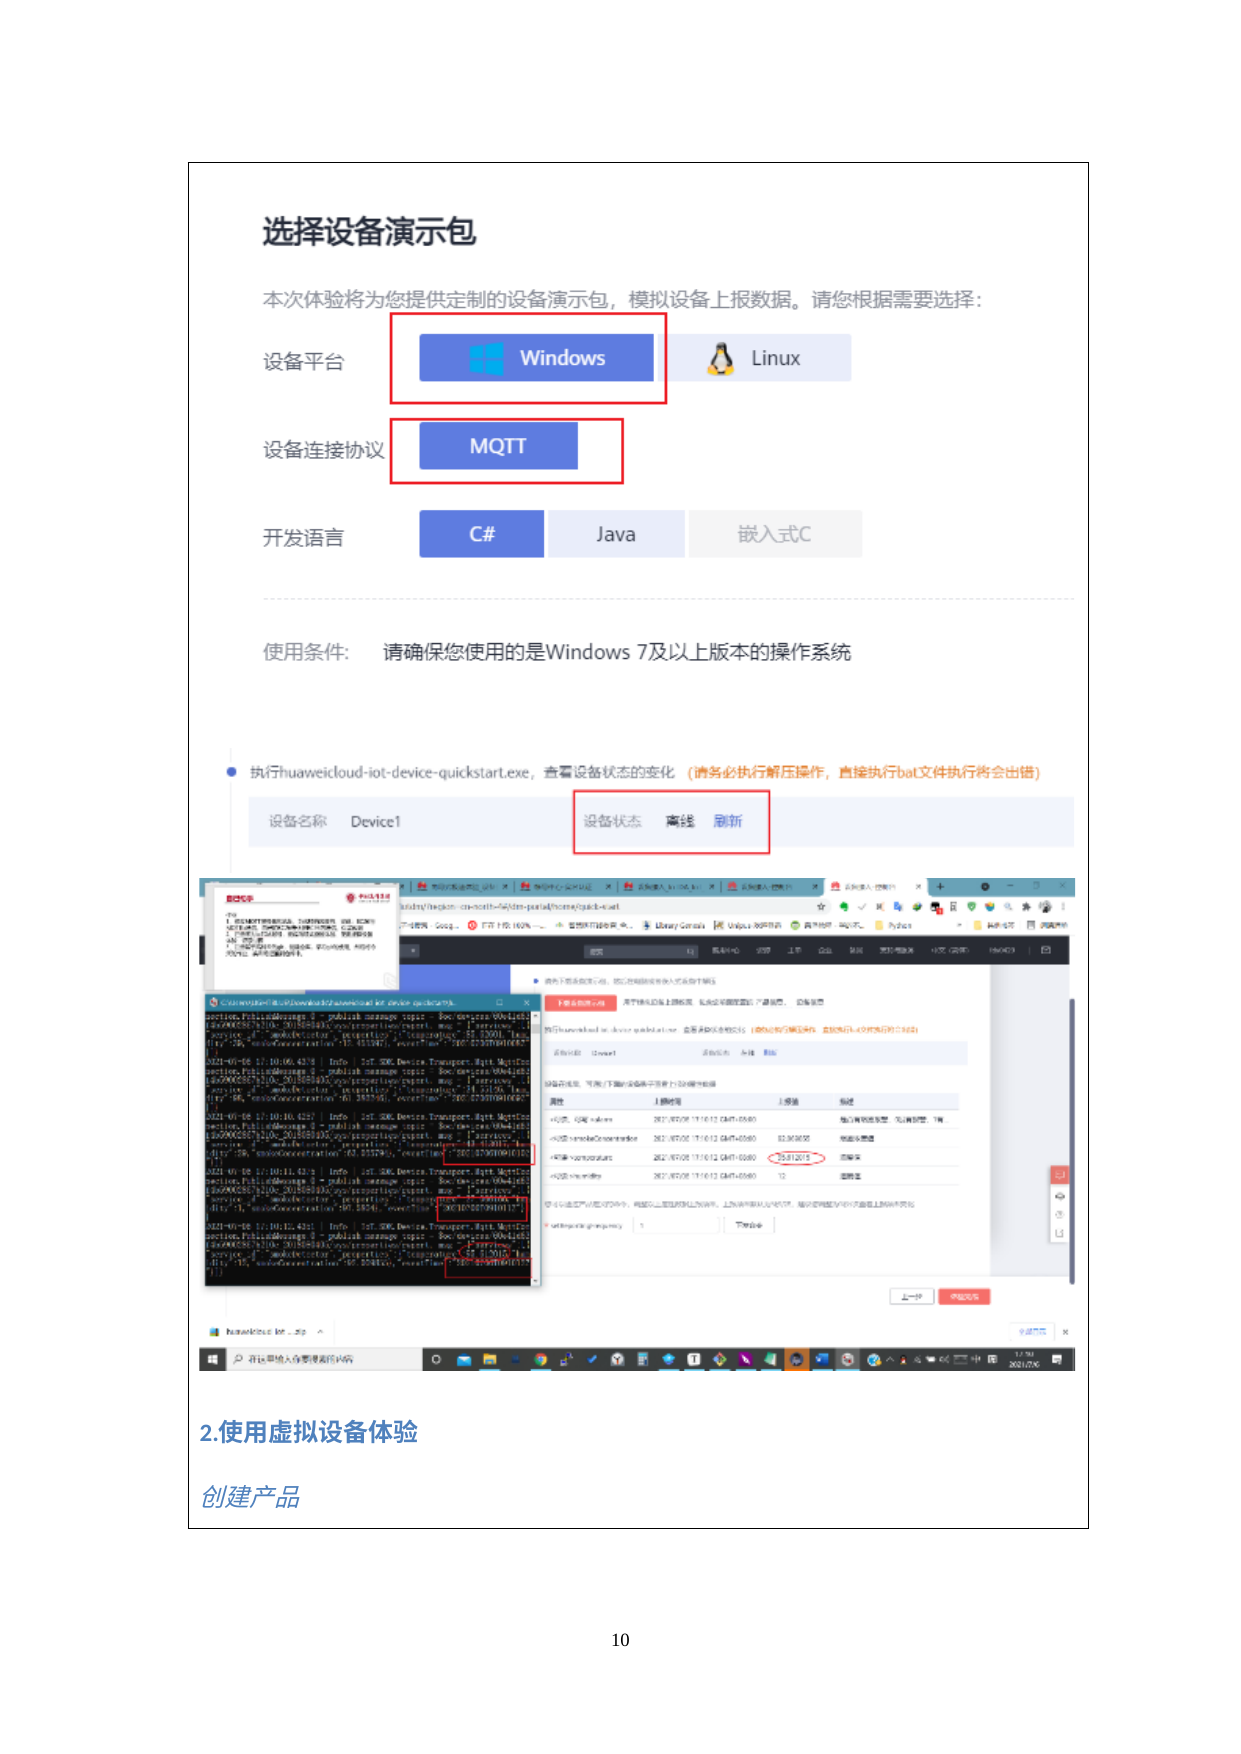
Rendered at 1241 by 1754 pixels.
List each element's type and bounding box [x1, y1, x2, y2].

table_cell [189, 163, 1088, 1528]
picture [199, 748, 1075, 873]
picture [199, 163, 1075, 719]
picture [199, 878, 1076, 1371]
